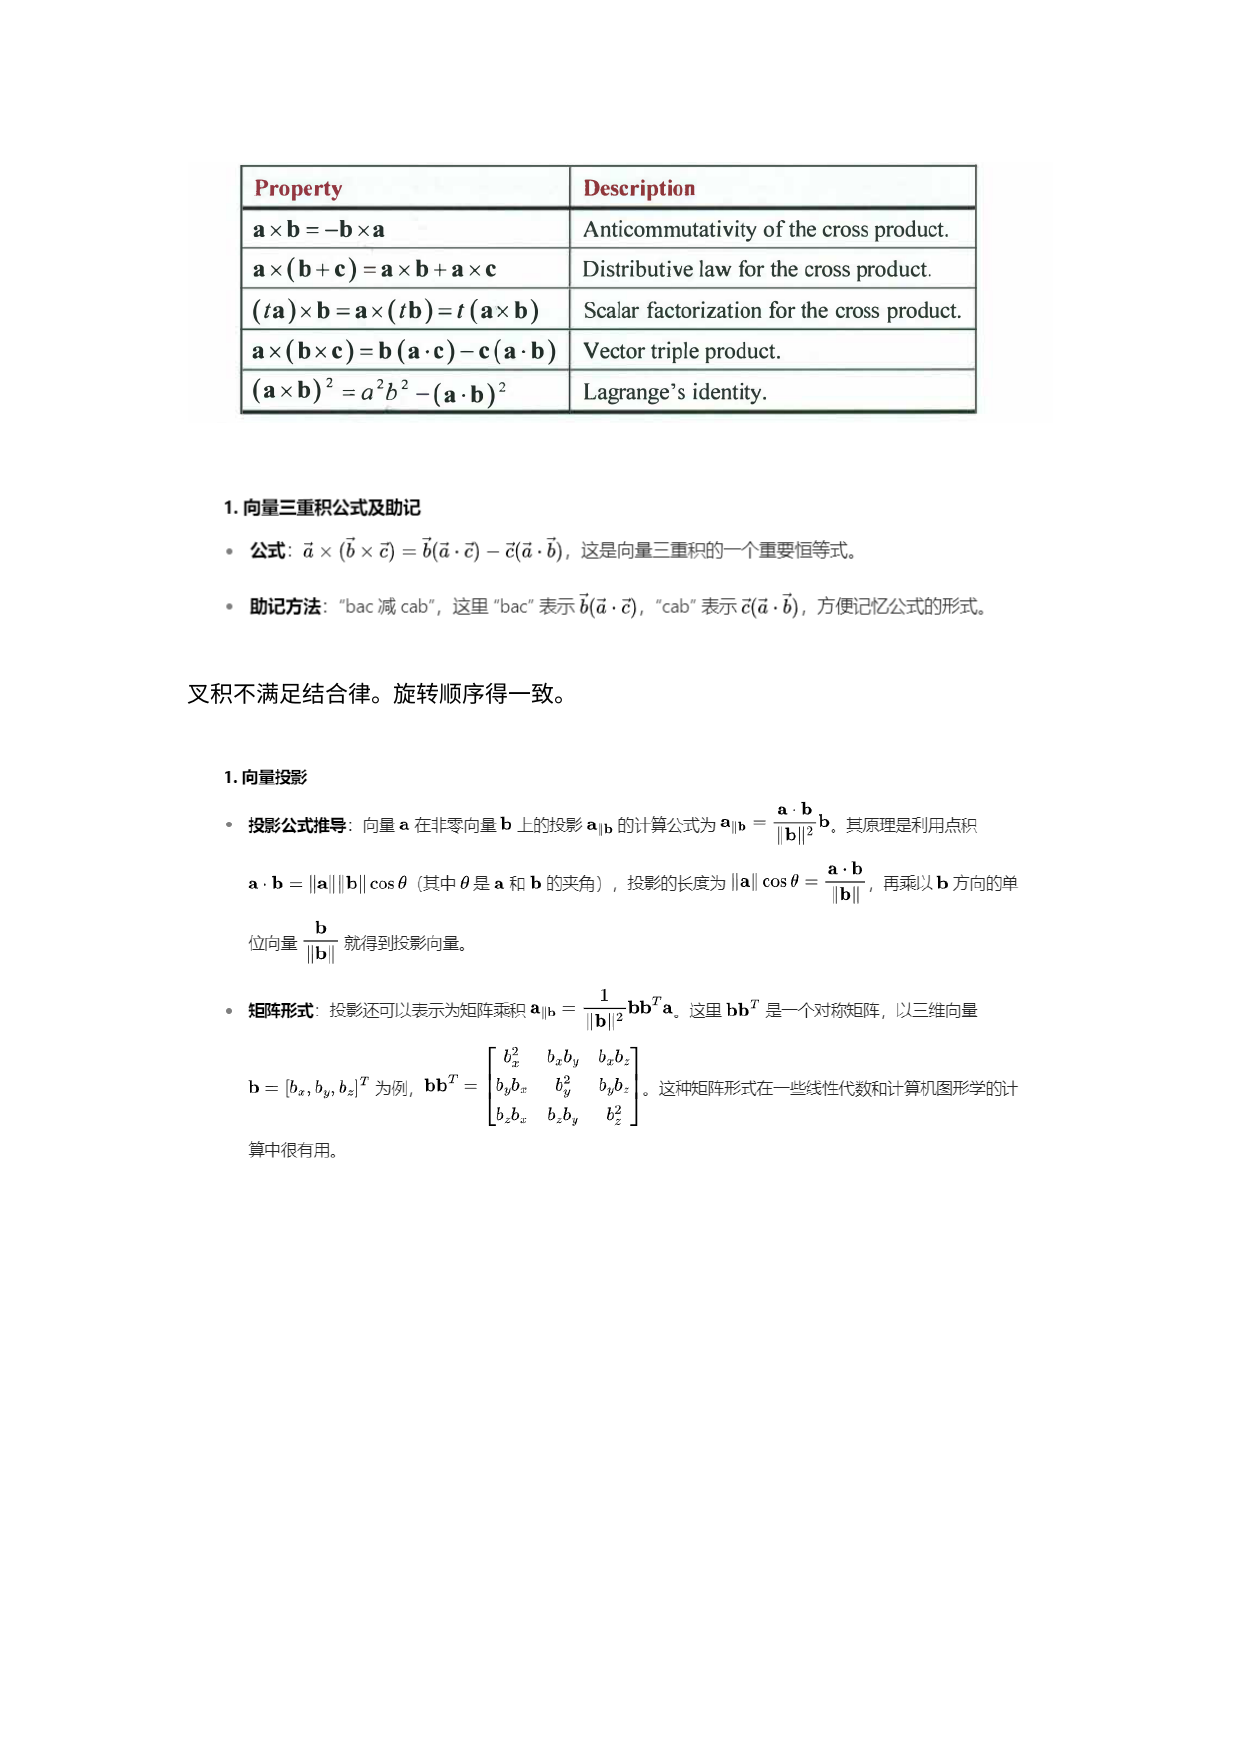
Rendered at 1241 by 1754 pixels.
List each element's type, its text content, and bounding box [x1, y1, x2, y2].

picture [187, 746, 1053, 1170]
text 叉积不满足结合律。旋转顺序得一致。 [187, 660, 1053, 725]
picture [187, 162, 1053, 423]
picture [187, 475, 1053, 634]
